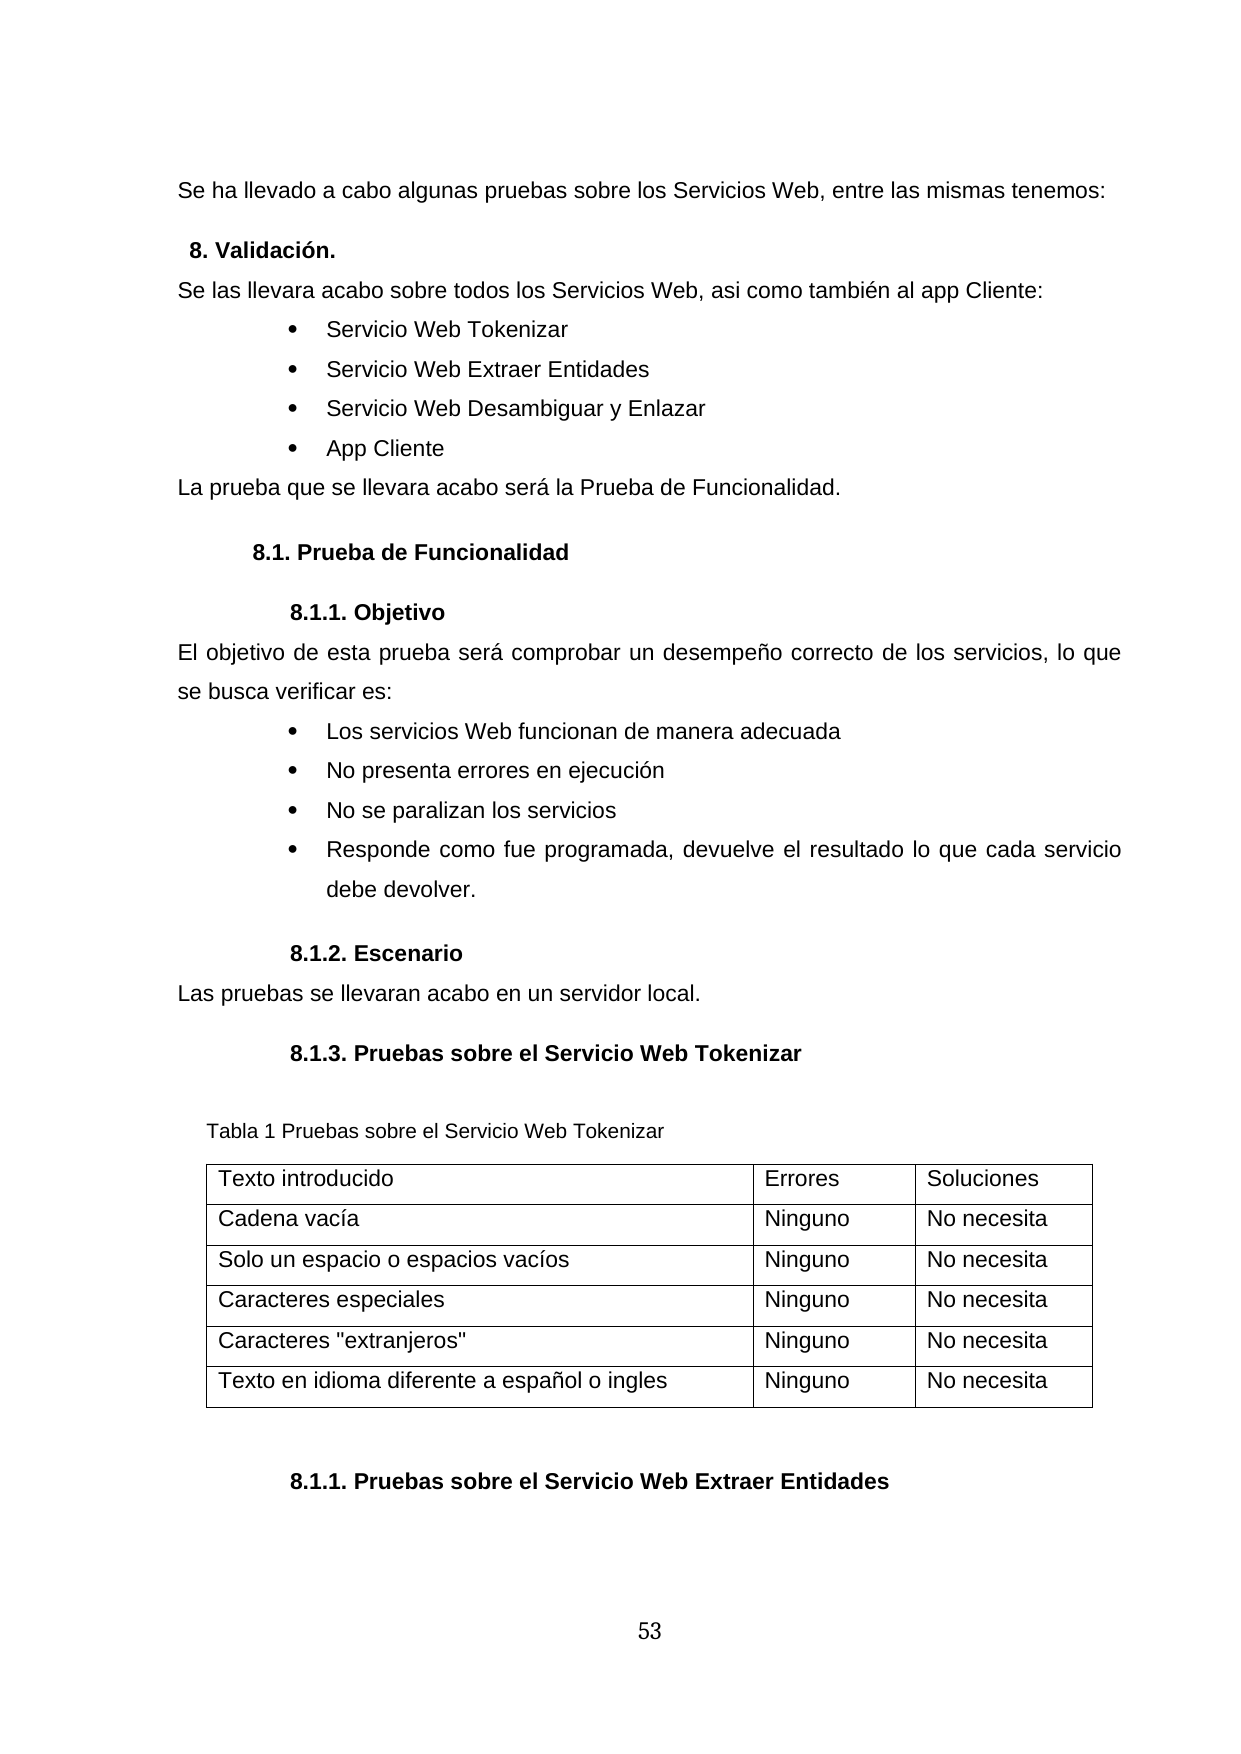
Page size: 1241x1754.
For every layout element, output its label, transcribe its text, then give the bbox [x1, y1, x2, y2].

text App Cliente [288, 435, 1122, 461]
table_cell Ninguno [754, 1246, 915, 1285]
table_cell Ninguno [754, 1367, 915, 1407]
table_cell Ninguno [754, 1327, 915, 1366]
text Escenario [290, 940, 1122, 966]
table_header Errores [754, 1165, 915, 1204]
text El objetivo de esta prueba será comprobar un desempeño correcto de los servicios, lo que se busca verificar es: [177, 639, 1122, 704]
text Servicio Web Extraer Entidades [288, 356, 1122, 382]
table_cell No necesita [916, 1327, 1092, 1366]
table_cell No necesita [916, 1367, 1092, 1407]
text Se las llevara acabo sobre todos los Servicios Web, asi como también al app Cliente: [177, 277, 1122, 303]
text Servicio Web Desambiguar y Enlazar [288, 395, 1122, 422]
text Pruebas sobre el Servicio Web Tokenizar [290, 1040, 1122, 1066]
table_cell No necesita [916, 1205, 1092, 1244]
list Pruebas sobre el Servicio Web Extraer Entidades [290, 1468, 1122, 1494]
text Servicio Web Tokenizar [288, 316, 1122, 343]
text Validación. [215, 237, 1122, 264]
text Las pruebas se llevaran acabo en un servidor local. [177, 979, 1122, 1006]
table_header Texto introducido [207, 1165, 753, 1204]
table_cell No necesita [916, 1286, 1092, 1326]
text Los servicios Web funcionan de manera adecuada [288, 718, 1122, 744]
table_cell Ninguno [754, 1205, 915, 1244]
table_cell Caracteres "extranjeros" [207, 1327, 753, 1366]
text Objetivo [290, 599, 1122, 626]
table_header Soluciones [916, 1165, 1092, 1204]
table_cell Solo un espacio o espacios vacíos [207, 1246, 753, 1285]
text Tabla 1 Pruebas sobre el Servicio Web Tokenizar [177, 1119, 1122, 1143]
table_cell Ninguno [754, 1286, 915, 1326]
table_cell Cadena vacía [207, 1205, 753, 1244]
text No presenta errores en ejecución [288, 757, 1122, 783]
text Se ha llevado a cabo algunas pruebas sobre los Servicios Web, entre las mismas tenemos: [177, 177, 1122, 203]
table_cell Texto en idioma diferente a español o ingles [207, 1367, 753, 1407]
text Responde como fue programada, devuelve el resultado lo que cada servicio debe devolver. [288, 836, 1122, 902]
table_cell Caracteres especiales [207, 1286, 753, 1326]
text No se paralizan los servicios [288, 797, 1122, 823]
list La prueba que se llevara acabo será la Prueba de Funcionalidad. [177, 474, 1122, 501]
text Prueba de Funcionalidad [252, 539, 1122, 565]
table_cell No necesita [916, 1246, 1092, 1285]
